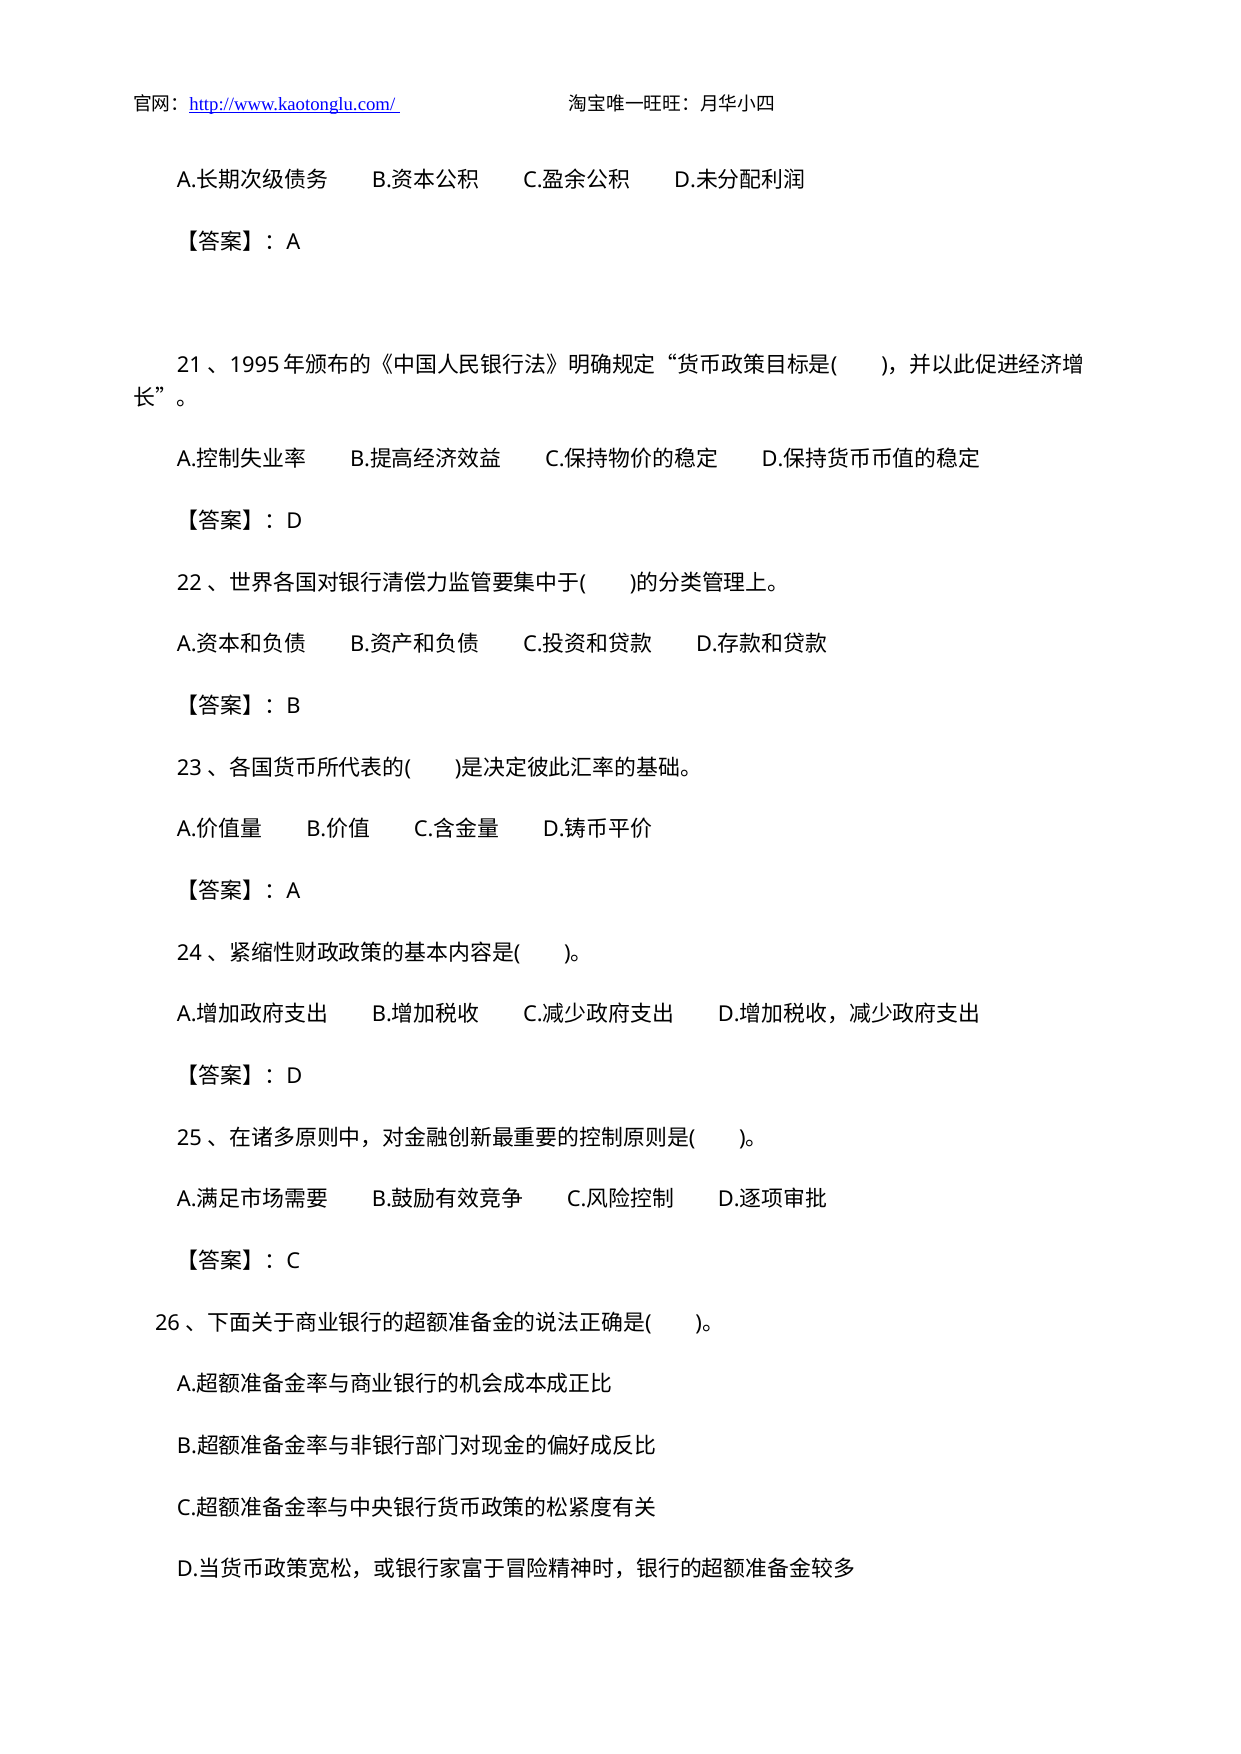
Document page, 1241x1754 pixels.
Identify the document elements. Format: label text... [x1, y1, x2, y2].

text A.资本和负债 B.资产和负债 C.投资和贷款 D.存款和贷款 [133, 626, 1093, 659]
text C.超额准备金率与中央银行货币政策的松紧度有关 [133, 1489, 1093, 1522]
text 【答案】：C [133, 1243, 1093, 1275]
text 21 、1995年颁布的《中国人民银行法》明确规定“货币政策目标是( )，并以此促进经济增长”。 [133, 347, 1093, 412]
text 【答案】：D [133, 503, 1093, 535]
text 24 、紧缩性财政政策的基本内容是( )。 [133, 934, 1093, 967]
text 25 、在诸多原则中，对金融创新最重要的控制原则是( )。 [133, 1119, 1093, 1152]
text A.超额准备金率与商业银行的机会成本成正比 [133, 1366, 1093, 1399]
text A.价值量 B.价值 C.含金量 D.铸币平价 [133, 811, 1093, 844]
text 【答案】：A [133, 224, 1093, 256]
text 【答案】：B [133, 688, 1093, 720]
text B.超额准备金率与非银行部门对现金的偏好成反比 [133, 1428, 1093, 1460]
text A.增加政府支出 B.增加税收 C.减少政府支出 D.增加税收，减少政府支出 [133, 996, 1093, 1029]
text A.满足市场需要 B.鼓励有效竞争 C.风险控制 D.逐项审批 [133, 1181, 1093, 1214]
text 【答案】：D [133, 1058, 1093, 1090]
text A.长期次级债务 B.资本公积 C.盈余公积 D.未分配利润 [133, 162, 1093, 194]
text A.控制失业率 B.提高经济效益 C.保持物价的稳定 D.保持货币币值的稳定 [133, 441, 1093, 474]
text 【答案】：A [133, 873, 1093, 905]
text 22 、世界各国对银行清偿力监管要集中于( )的分类管理上。 [133, 564, 1093, 597]
text 26 、下面关于商业银行的超额准备金的说法正确是( )。 [133, 1304, 1093, 1337]
text 23 、各国货币所代表的( )是决定彼此汇率的基础。 [133, 749, 1093, 782]
text D.当货币政策宽松，或银行家富于冒险精神时，银行的超额准备金较多 [133, 1551, 1093, 1584]
